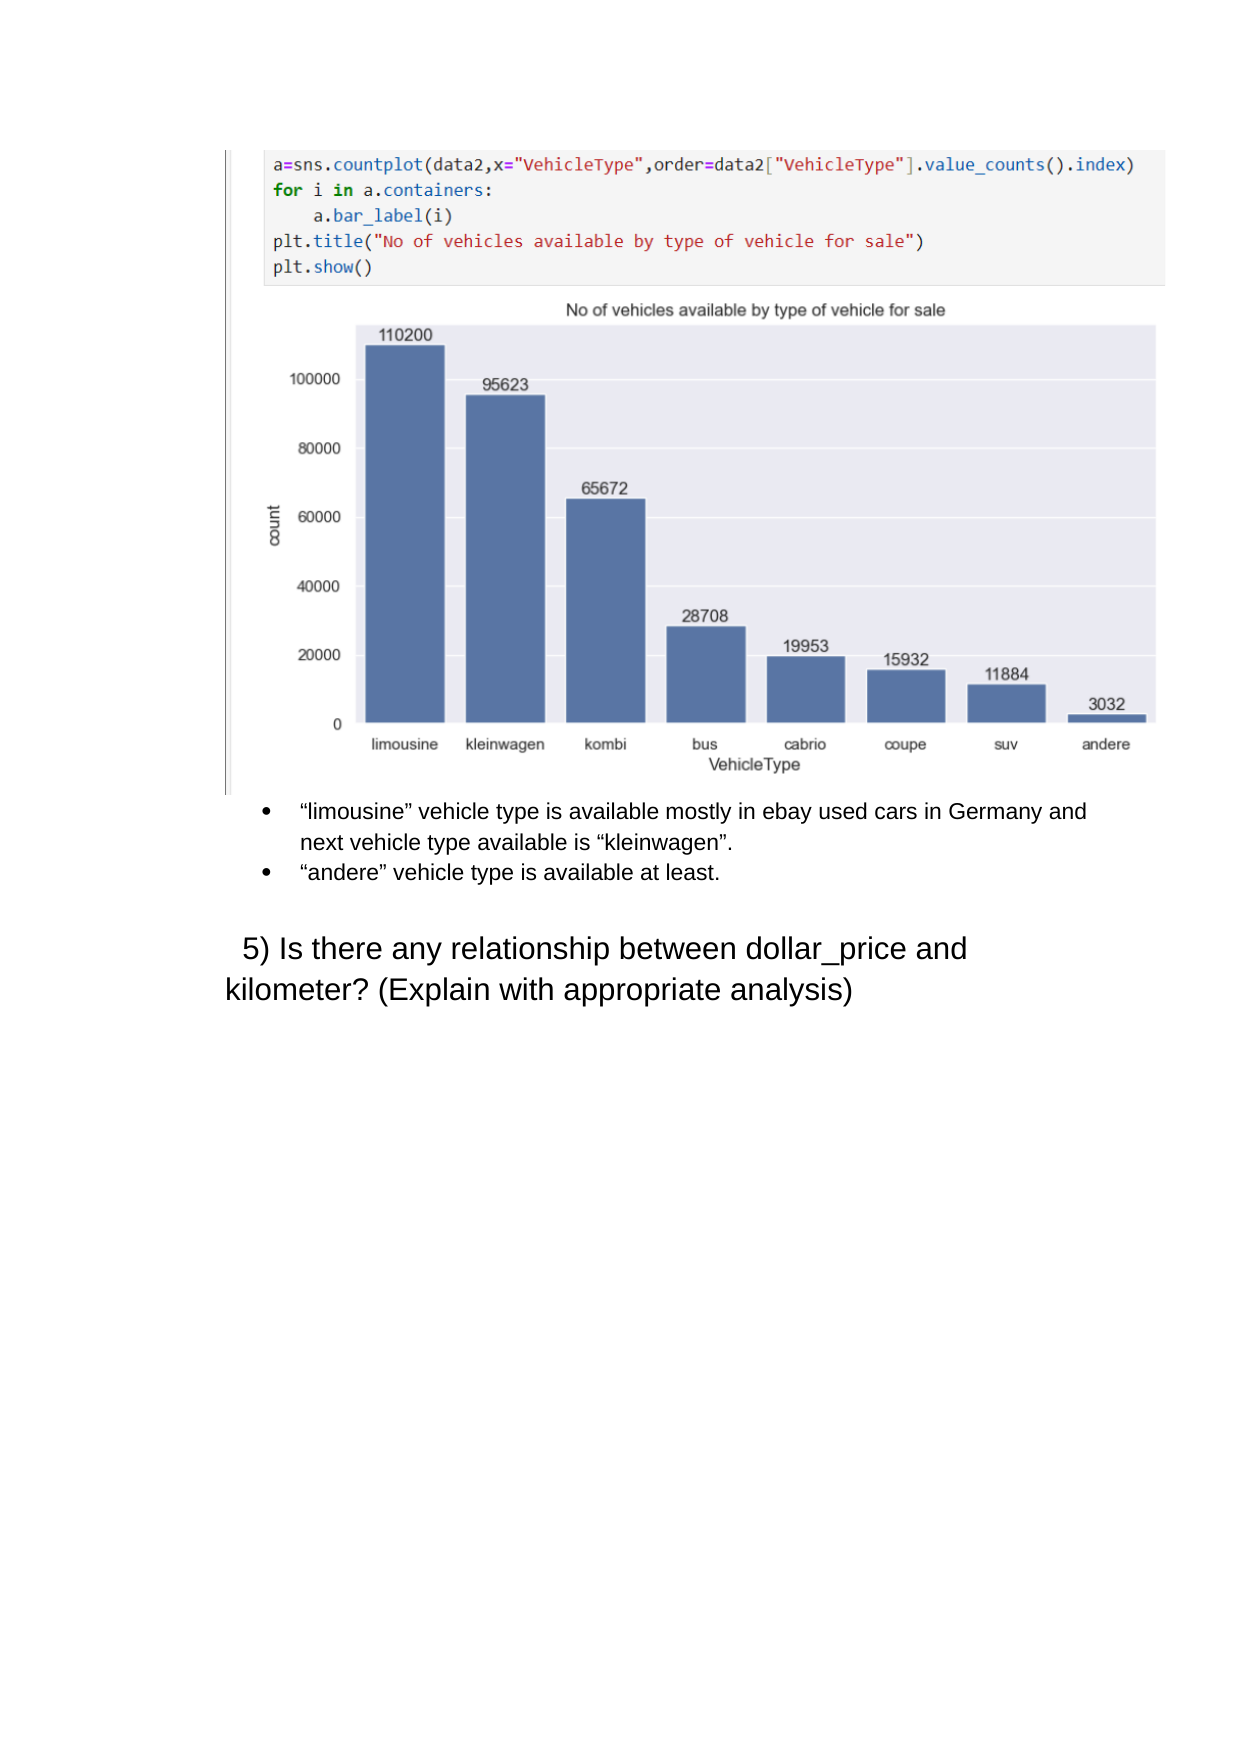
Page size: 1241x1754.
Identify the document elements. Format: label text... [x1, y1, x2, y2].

text 5) Is there any relationship between dollar_price and kilometer? (Explain with appropriate analysis) [225, 930, 1090, 1007]
list “limousine” vehicle type is available mostly in ebay used cars in Germany and next vehicle type available is “kleinwagen”. [262, 798, 1090, 855]
picture [225, 150, 1166, 795]
list “andere” vehicle type is available at least. [262, 859, 1090, 885]
